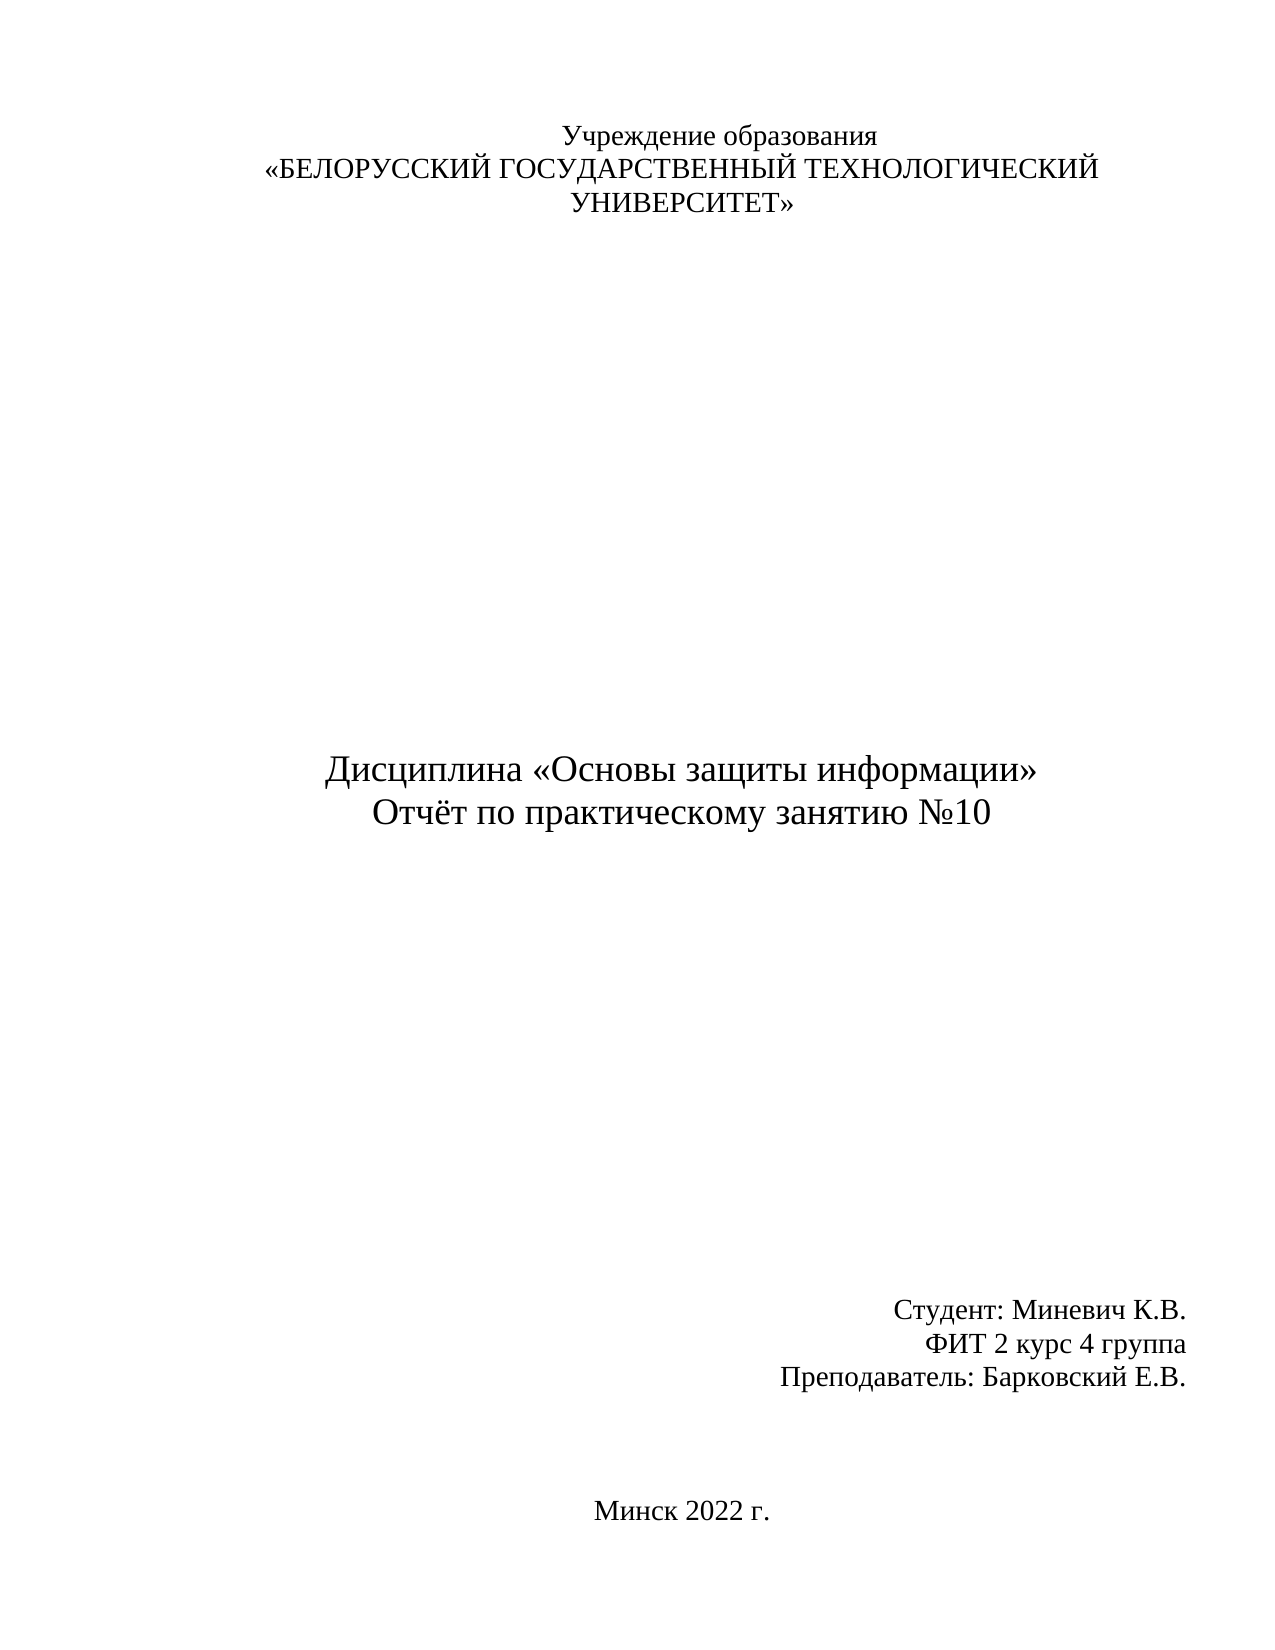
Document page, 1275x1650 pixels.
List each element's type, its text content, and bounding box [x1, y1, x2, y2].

text Студент: Миневич К.В. [177, 1292, 1186, 1326]
text Дисциплина «Основы защиты информации» [177, 746, 1186, 789]
text Учреждение образования [177, 118, 1186, 152]
text Минск 2022 г. [177, 1493, 1186, 1527]
text Преподаватель: Барковский Е.В. [177, 1359, 1186, 1393]
text «БЕЛОРУССКИЙ ГОСУДАРСТВЕННЫЙ ТЕХНОЛОГИЧЕСКИЙ УНИВЕРСИТЕТ» [177, 152, 1186, 219]
text ФИТ 2 курс 4 группа [177, 1326, 1186, 1359]
text Отчёт по практическому занятию №10 [177, 789, 1186, 832]
